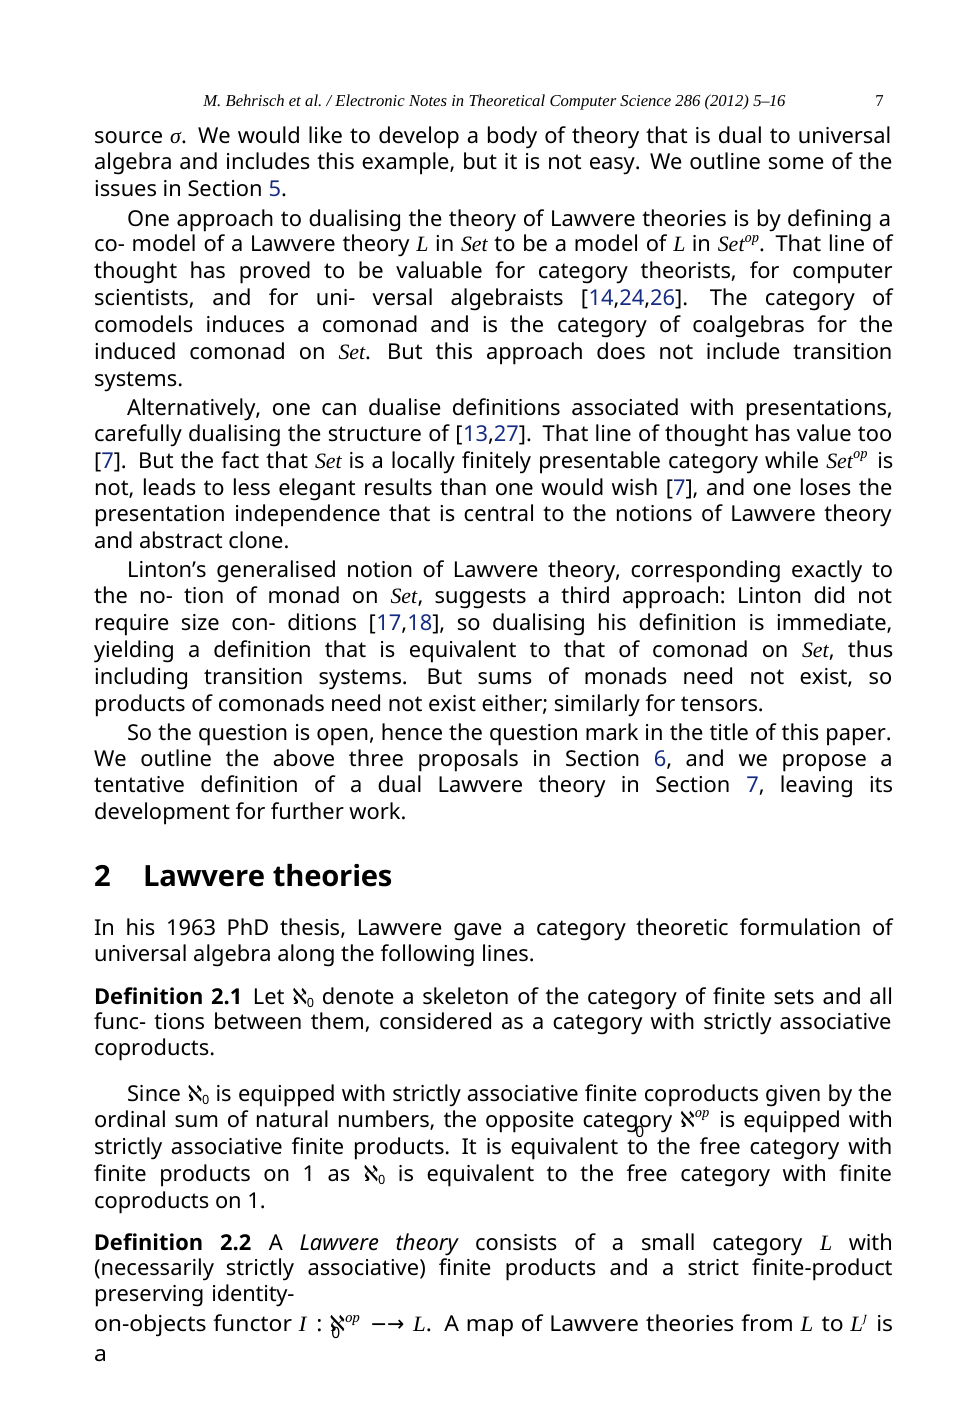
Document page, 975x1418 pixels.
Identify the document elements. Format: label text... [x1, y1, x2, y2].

subtitle Lawvere theories [94, 855, 904, 895]
text In his 1963 PhD thesis, Lawvere gave a category theoretic formulation of universal algebra along the following lines. [94, 914, 893, 967]
text Linton’s generalised notion of Lawvere theory, corresponding exactly to the no- tion of monad on Set, suggests a third approach: Linton did not require size con- ditions [17,18], so dualising his definition is immediate, yielding a definition that is equivalent to that of comonad on Set, thus including transition systems. But sums of monads need not exist, so products of comonads need not exist either; similarly for tensors. [94, 556, 893, 717]
text Definition 2.1 Let ℵ0 denote a skeleton of the category of finite sets and all func- tions between them, considered as a category with strictly associative coproducts. [94, 983, 893, 1062]
text Alternatively, one can dualise definitions associated with presentations, carefully dualising the structure of [13,27]. That line of thought has value too [7]. But the fact that Set is a locally finitely presentable category while Setop is not, leads to less elegant results than one would wish [7], and one loses the presentation independence that is central to the notions of Lawvere theory and abstract clone. [94, 394, 893, 555]
text One approach to dualising the theory of Lawvere theories is by defining a co- model of a Lawvere theory L in Set to be a model of L in Setop. That line of thought has proved to be valuable for category theorists, for computer scientists, and for uni- versal algebraists [14,24,26]. The category of comodels induces a comonad and is the category of coalgebras for the induced comonad on Set. But this approach does not include transition systems. [94, 204, 893, 393]
text Since ℵ0 is equipped with strictly associative finite coproducts given by the ordinal sum of natural numbers, the opposite category ℵop is equipped with strictly associative finite products. It is equivalent to the free category with finite products on 1 as ℵ0 is equivalent to the free category with finite coproducts on 1. [94, 1080, 893, 1214]
text on-objects functor I : ℵop −→ L. A map of Lawvere theories from L to Lj is a [94, 1308, 904, 1367]
text So the question is open, hence the question mark in the title of this paper. We outline the above three proposals in Section 6, and we propose a tentative definition of a dual Lawvere theory in Section 7, leaving its development for further work. [94, 719, 893, 826]
text source σ. We would like to develop a body of theory that is dual to universal algebra and includes this example, but it is not easy. We outline some of the issues in Section 5. [94, 122, 893, 203]
text Definition 2.2 A Lawvere theory consists of a small category L with (necessarily strictly associative) finite products and a strict finite-product preserving identity- [94, 1229, 893, 1308]
